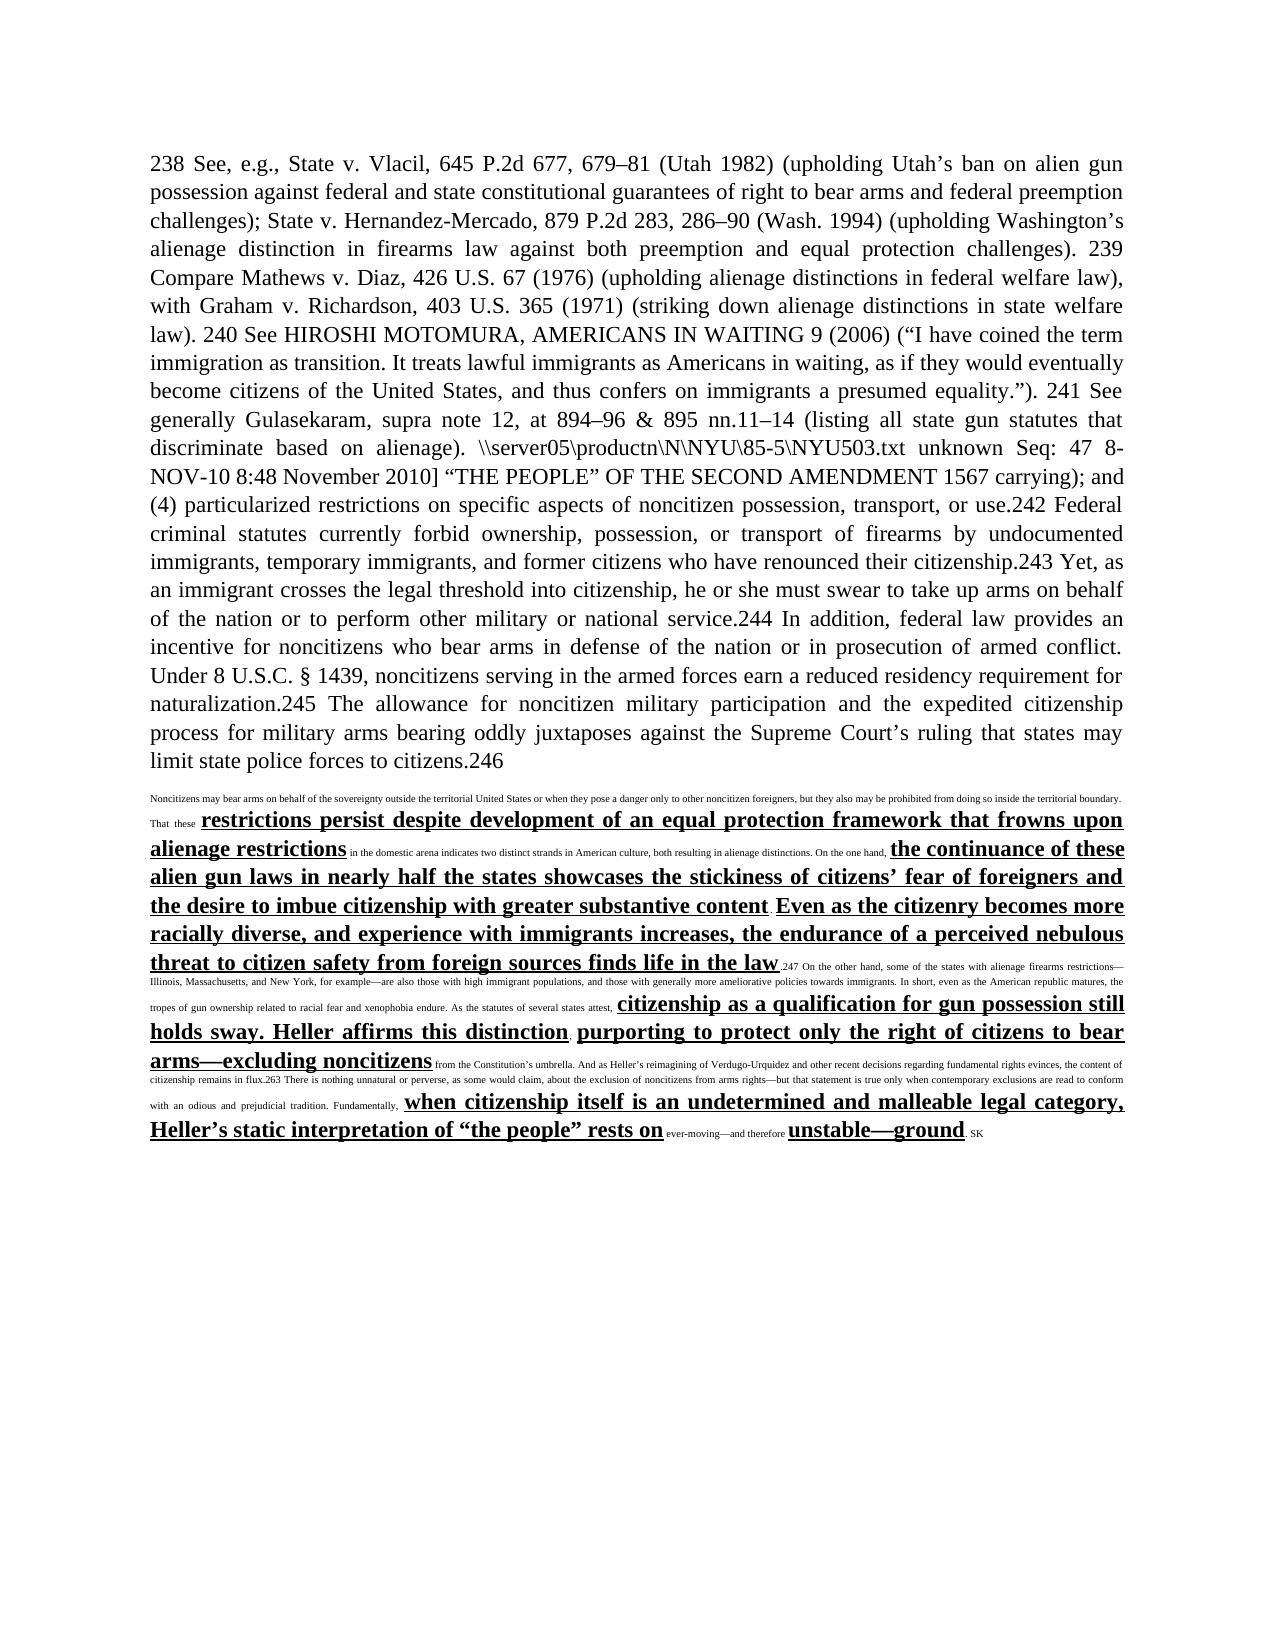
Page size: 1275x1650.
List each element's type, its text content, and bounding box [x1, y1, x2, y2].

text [150, 150, 1125, 773]
text Noncitizens may bear arms on behalf of the sovereignty outside the territorial United States or when they pose a danger only to other noncitizen foreigners, but they also may be prohibited from doing so inside the territorial boundary. That these restrictions persist despite development of an equal protection framework that frowns upon alienage restrictions in the domestic arena indicates two distinct strands in American culture, both resulting in alienage distinctions. On the one hand, the continuance of these alien gun laws in nearly half the states showcases the stickiness of citizens’ fear of foreigners and the desire to imbue citizenship with greater substantive content. Even as the citizenry becomes more racially diverse, and experience with immigrants increases, the endurance of a perceived nebulous threat to citizen safety from foreign sources finds life in the law.247 On the other hand, some of the states with alienage firearms restrictions—Illinois, Massachusetts, and New York, for example—are also those with high immigrant populations, and those with generally more ameliorative policies towards immigrants. In short, even as the American republic matures, the tropes of gun ownership related to racial fear and xenophobia endure. As the statutes of several states attest, citizenship as a qualification for gun possession still holds sway. Heller affirms this distinction, purporting to protect only the right of citizens to bear arms—excluding noncitizens from the Constitution’s umbrella. And as Heller’s reimagining of Verdugo-Urquidez and other recent decisions regarding fundamental rights evinces, the content of citizenship remains in flux.263 There is nothing unnatural or perverse, as some would claim, about the exclusion of noncitizens from arms rights—but that statement is true only when contemporary exclusions are read to conform with an odious and prejudicial tradition. Fundamentally, when citizenship itself is an undetermined and malleable legal category, Heller’s static interpretation of “the people” rests on ever-moving—and therefore unstable—ground. SK [150, 944, 1125, 1143]
